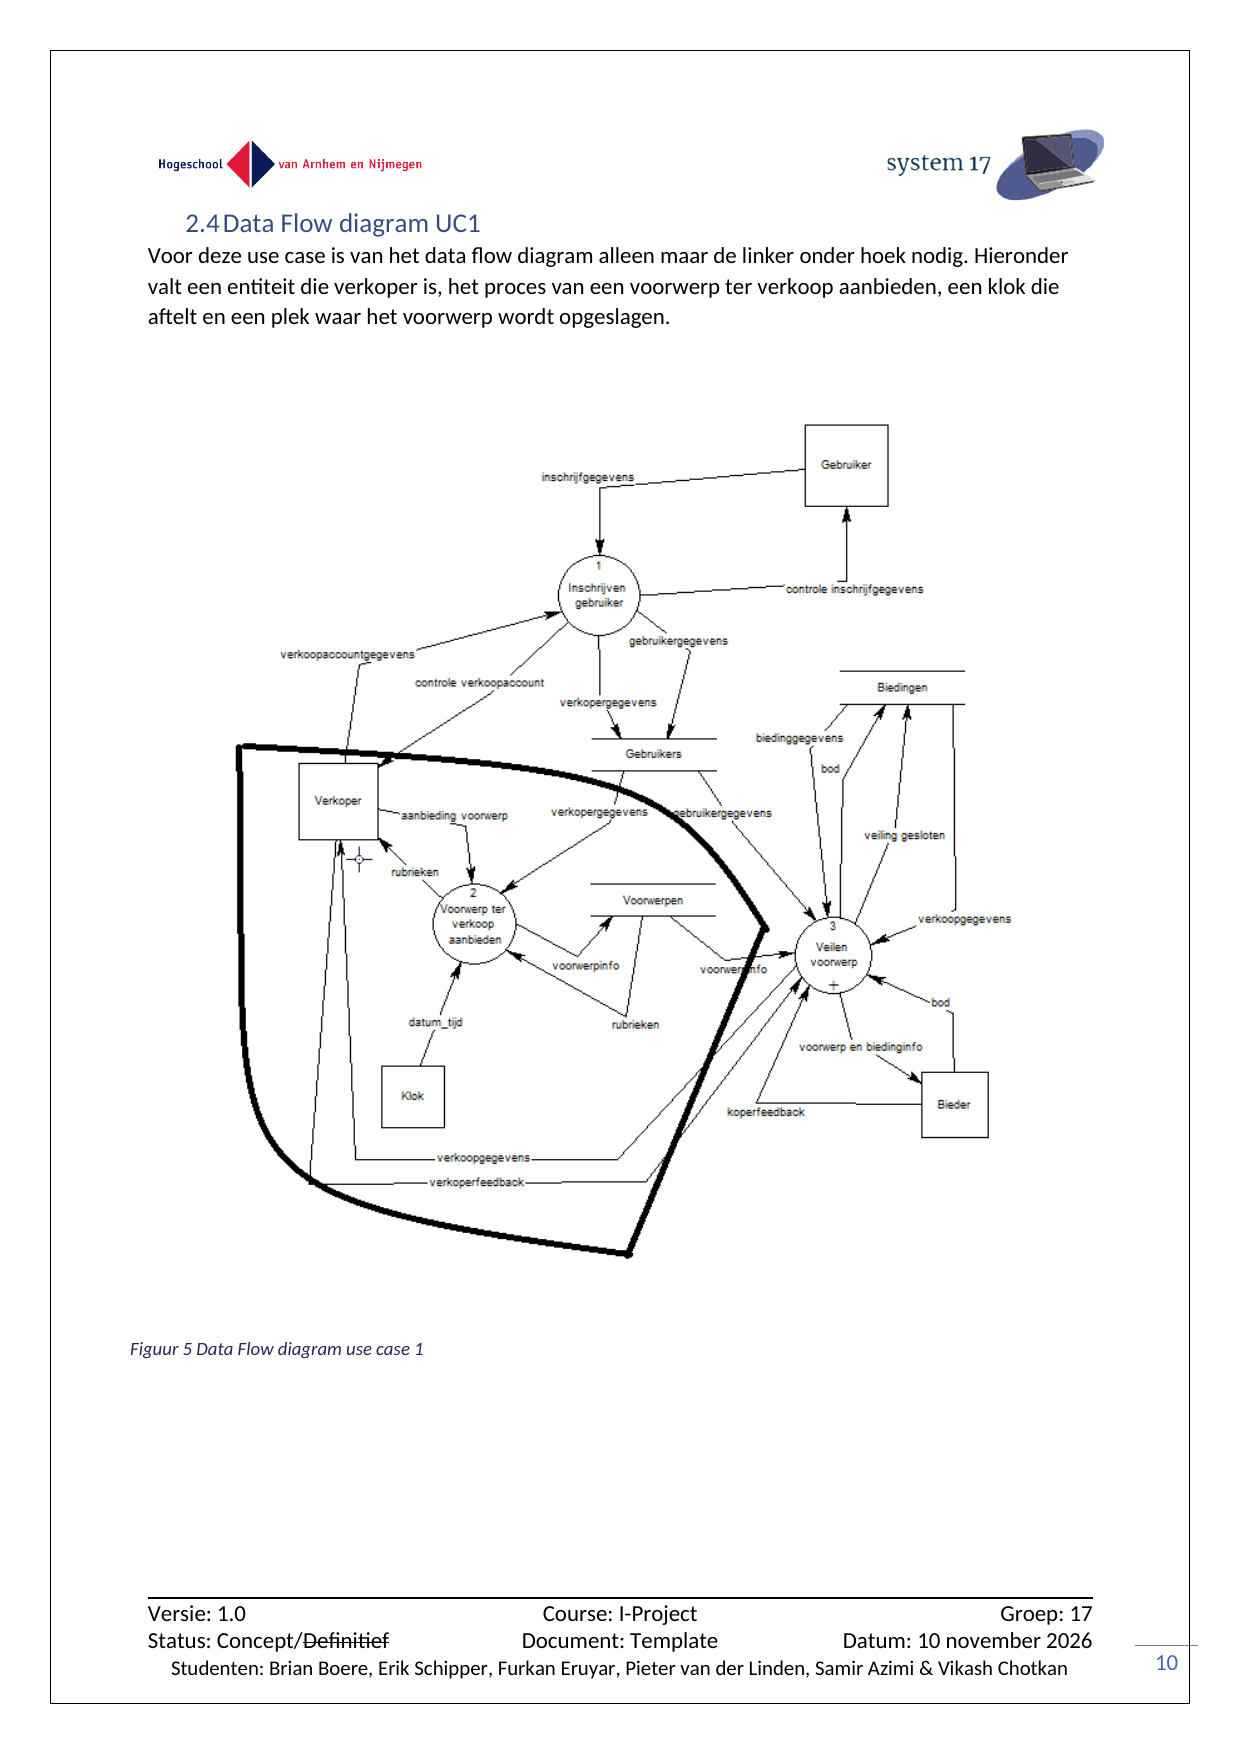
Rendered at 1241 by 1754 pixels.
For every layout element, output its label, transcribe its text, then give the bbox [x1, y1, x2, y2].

subtitle Data Flow diagram UC1 [185, 206, 1093, 239]
picture [147, 336, 1093, 1313]
picture [887, 129, 1105, 201]
text Voor deze use case is van het data flow diagram alleen maar de linker onder hoek nodig. Hieronder valt een entiteit die verkoper is, het proces van een voorwerp ter verkoop aanbieden, een klok die aftelt en een plek waar het voorwerp wordt opgeslagen. [148, 242, 1093, 330]
picture [147, 130, 429, 202]
